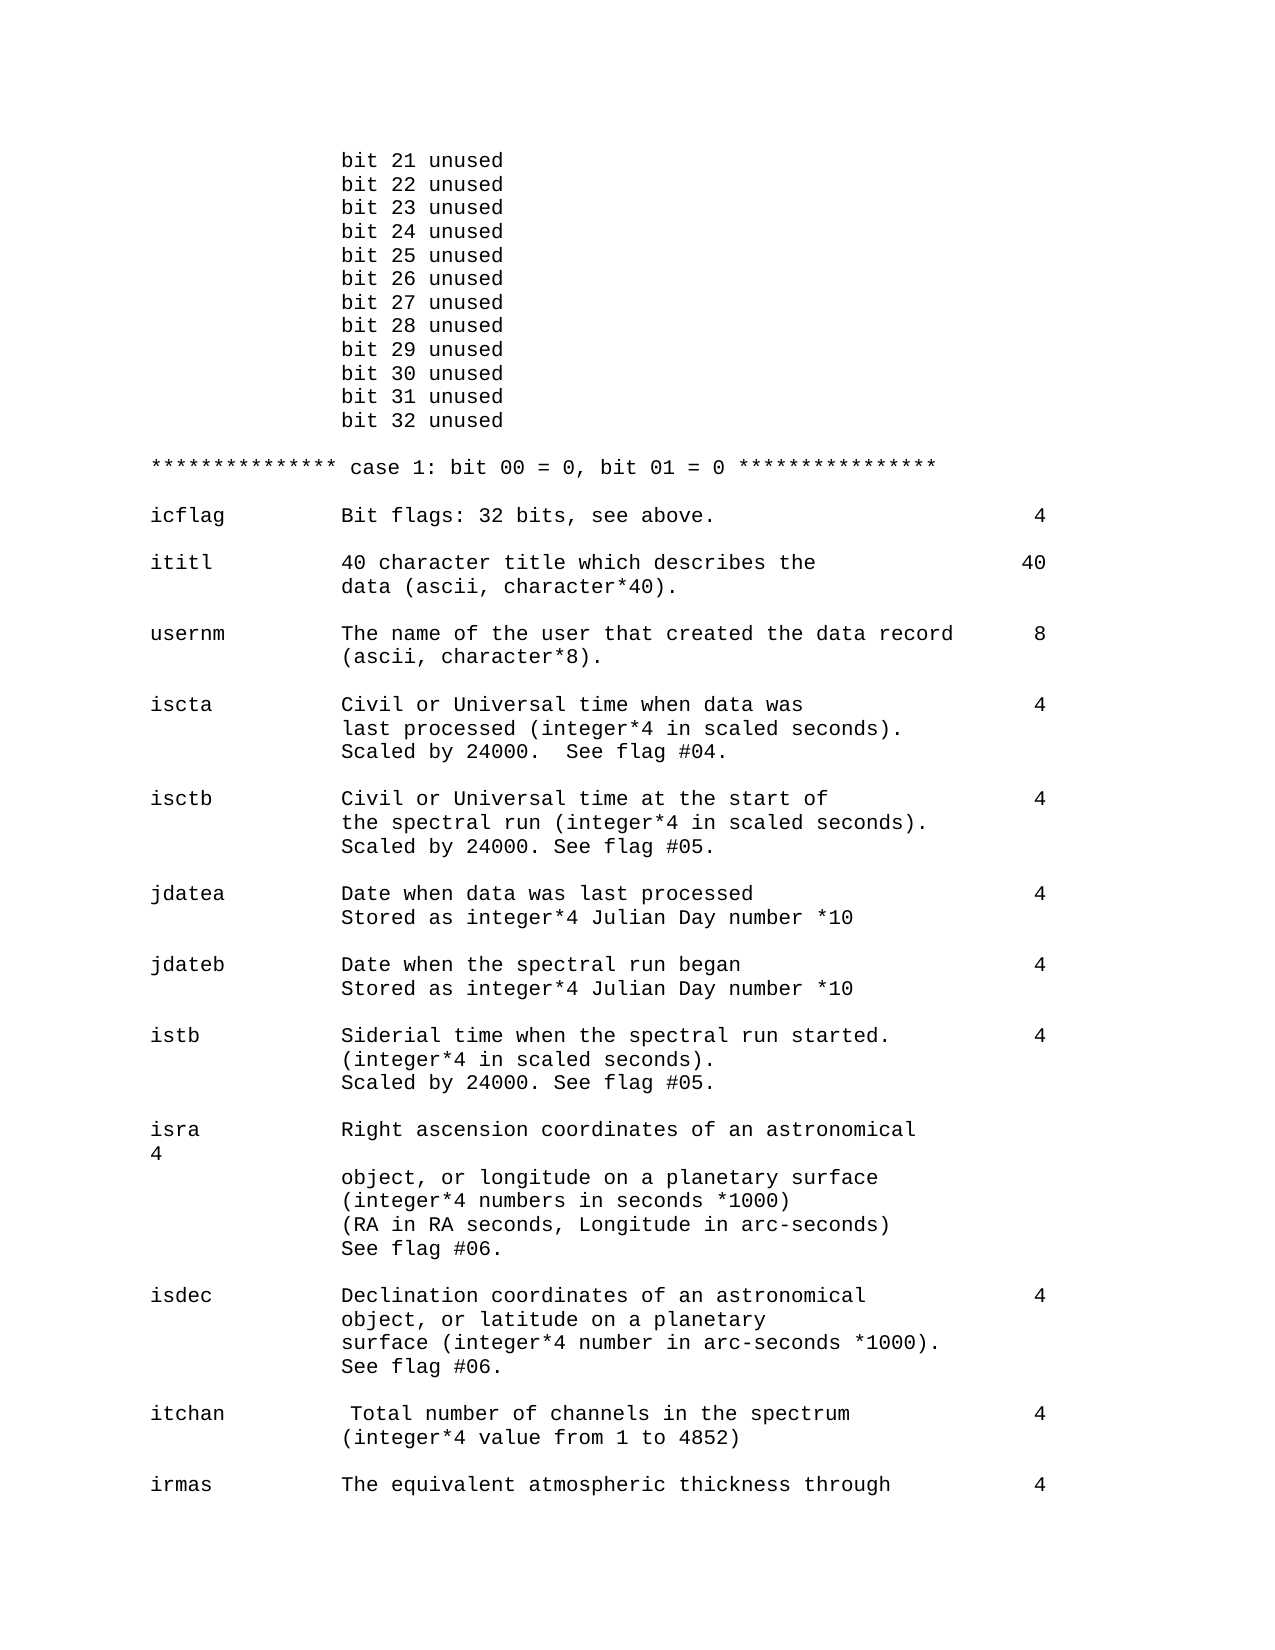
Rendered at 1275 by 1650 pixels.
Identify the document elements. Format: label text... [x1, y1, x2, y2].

text isra Right ascension coordinates of an astronomical 4 [150, 1119, 1125, 1167]
text bit 30 unused [150, 363, 1125, 386]
text Stored as integer*4 Julian Day number *10 [150, 978, 1125, 1001]
text ititl 40 character title which describes the 40 [150, 552, 1125, 576]
text See flag #06. [150, 1356, 1125, 1379]
text (integer*4 in scaled seconds). [150, 1048, 1125, 1072]
text object, or longitude on a planetary surface [150, 1167, 1125, 1190]
text irmas The equivalent atmospheric thickness through 4 [150, 1474, 1125, 1498]
text bit 27 unused [150, 292, 1125, 316]
text data (ascii, character*40). [150, 576, 1125, 599]
text bit 32 unused [150, 410, 1125, 434]
text Stored as integer*4 Julian Day number *10 [150, 907, 1125, 930]
text jdateb Date when the spectral run began 4 [150, 954, 1125, 978]
text icflag Bit flags: 32 bits, see above. 4 [150, 505, 1125, 528]
text bit 26 unused [150, 268, 1125, 292]
text bit 23 unused [150, 197, 1125, 221]
text jdatea Date when data was last processed 4 [150, 883, 1125, 907]
text the spectral run (integer*4 in scaled seconds). [150, 812, 1125, 836]
text *************** case 1: bit 00 = 0, bit 01 = 0 **************** [150, 457, 1125, 481]
text isdec Declination coordinates of an astronomical 4 [150, 1285, 1125, 1309]
text bit 28 unused [150, 316, 1125, 339]
text (integer*4 value from 1 to 4852) [150, 1427, 1125, 1451]
text usernm The name of the user that created the data record 8 [150, 623, 1125, 647]
text bit 25 unused [150, 244, 1125, 268]
text surface (integer*4 number in arc-seconds *1000). [150, 1332, 1125, 1356]
text bit 21 unused [150, 150, 1125, 174]
text Scaled by 24000. See flag #05. [150, 1072, 1125, 1096]
text See flag #06. [150, 1238, 1125, 1261]
text bit 29 unused [150, 339, 1125, 363]
text istb Siderial time when the spectral run started. 4 [150, 1025, 1125, 1048]
text bit 22 unused [150, 174, 1125, 197]
text (RA in RA seconds, Longitude in arc-seconds) [150, 1214, 1125, 1238]
text last processed (integer*4 in scaled seconds). [150, 717, 1125, 741]
text Scaled by 24000. See flag #04. [150, 741, 1125, 765]
text bit 24 unused [150, 221, 1125, 244]
text itchan Total number of channels in the spectrum 4 [150, 1403, 1125, 1427]
text (integer*4 numbers in seconds *1000) [150, 1190, 1125, 1214]
text isctb Civil or Universal time at the start of 4 [150, 788, 1125, 812]
text Scaled by 24000. See flag #05. [150, 836, 1125, 859]
text iscta Civil or Universal time when data was 4 [150, 694, 1125, 717]
text bit 31 unused [150, 386, 1125, 410]
text (ascii, character*8). [150, 647, 1125, 670]
text object, or latitude on a planetary [150, 1309, 1125, 1332]
